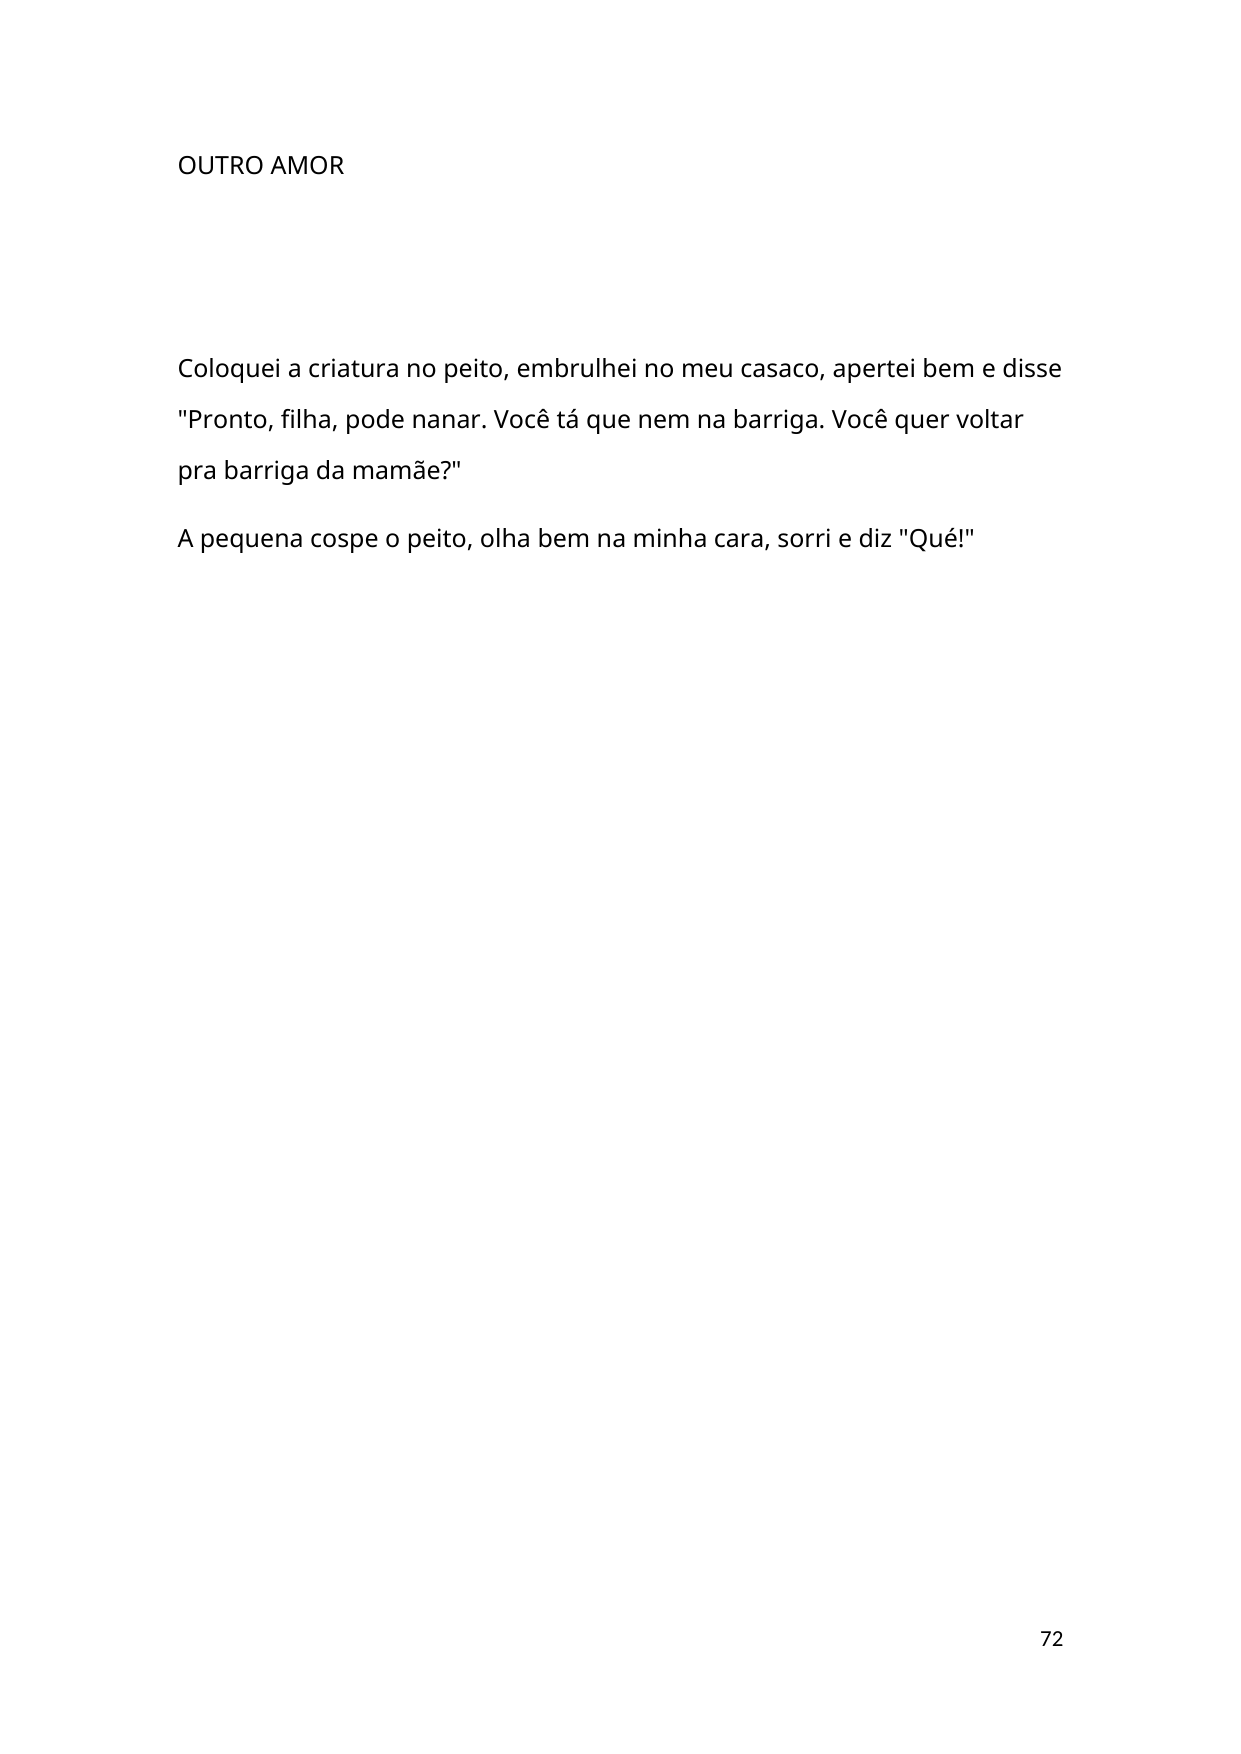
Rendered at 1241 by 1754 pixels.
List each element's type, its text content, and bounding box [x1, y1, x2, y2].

text Coloquei a criatura no peito, embrulhei no meu casaco, apertei bem e disse "Pronto, filha, pode nanar. Você tá que nem na barriga. Você quer voltar pra barriga da mamãe?" [177, 351, 1063, 487]
text OUTRO AMOR [177, 148, 1063, 182]
text A pequena cospe o peito, olha bem na minha cara, sorri e diz "Qué!" [177, 521, 1063, 554]
